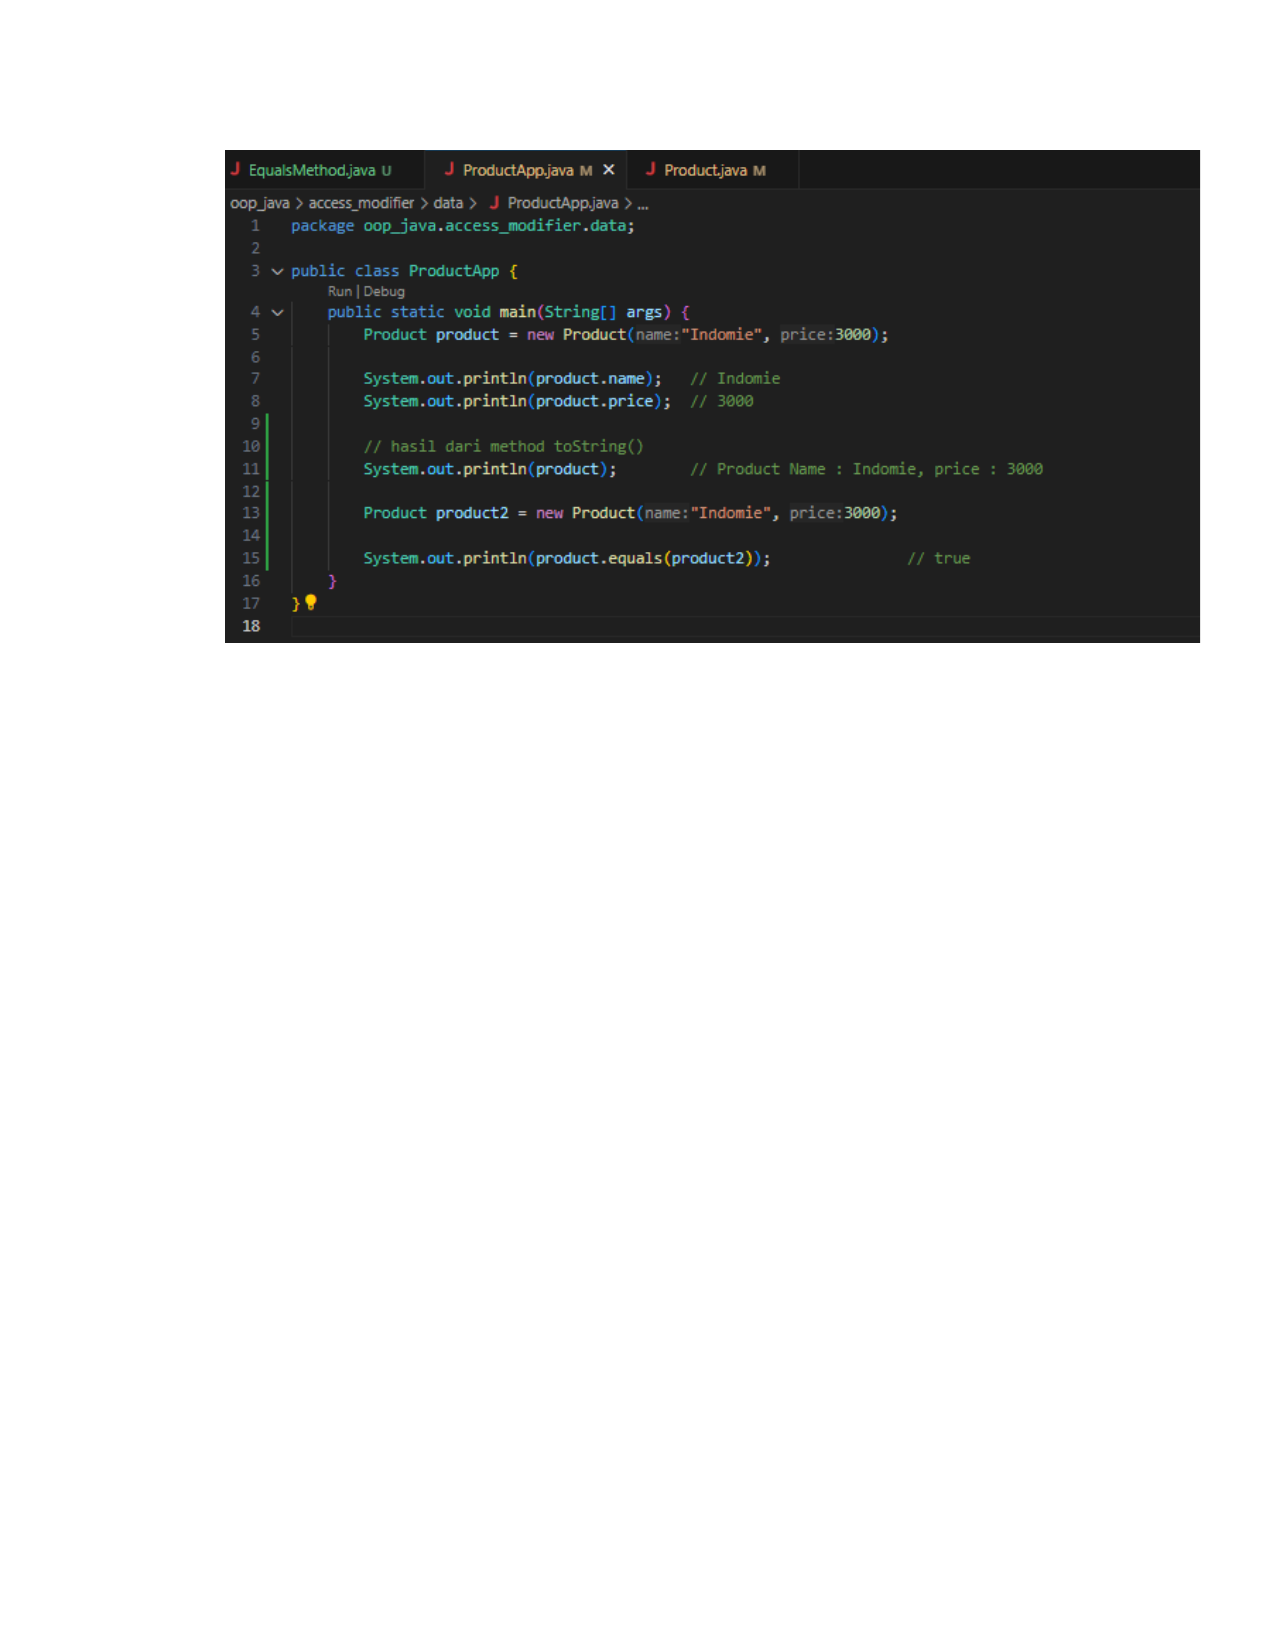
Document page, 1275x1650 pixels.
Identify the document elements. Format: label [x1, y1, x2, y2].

picture [225, 150, 1200, 643]
